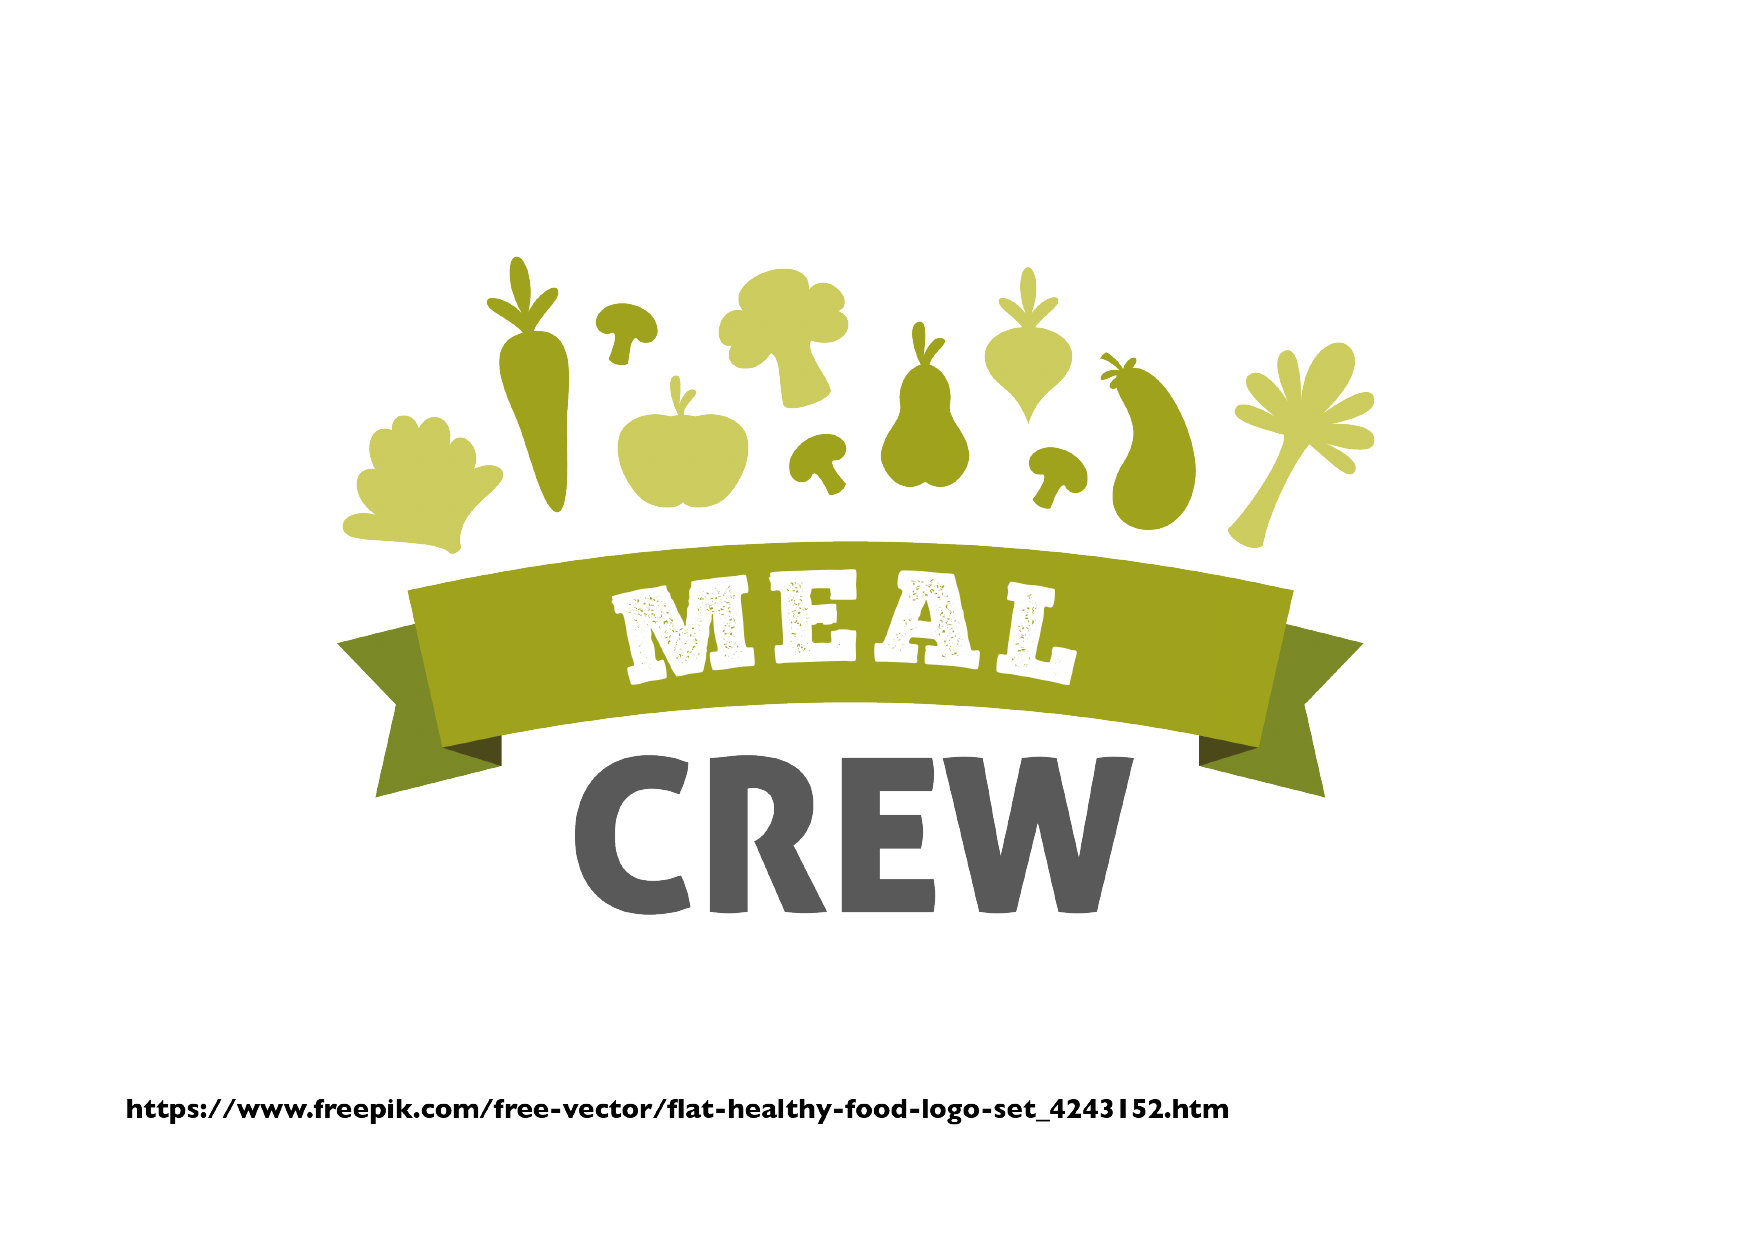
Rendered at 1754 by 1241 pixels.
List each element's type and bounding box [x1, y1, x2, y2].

picture [75, 75, 1617, 1166]
